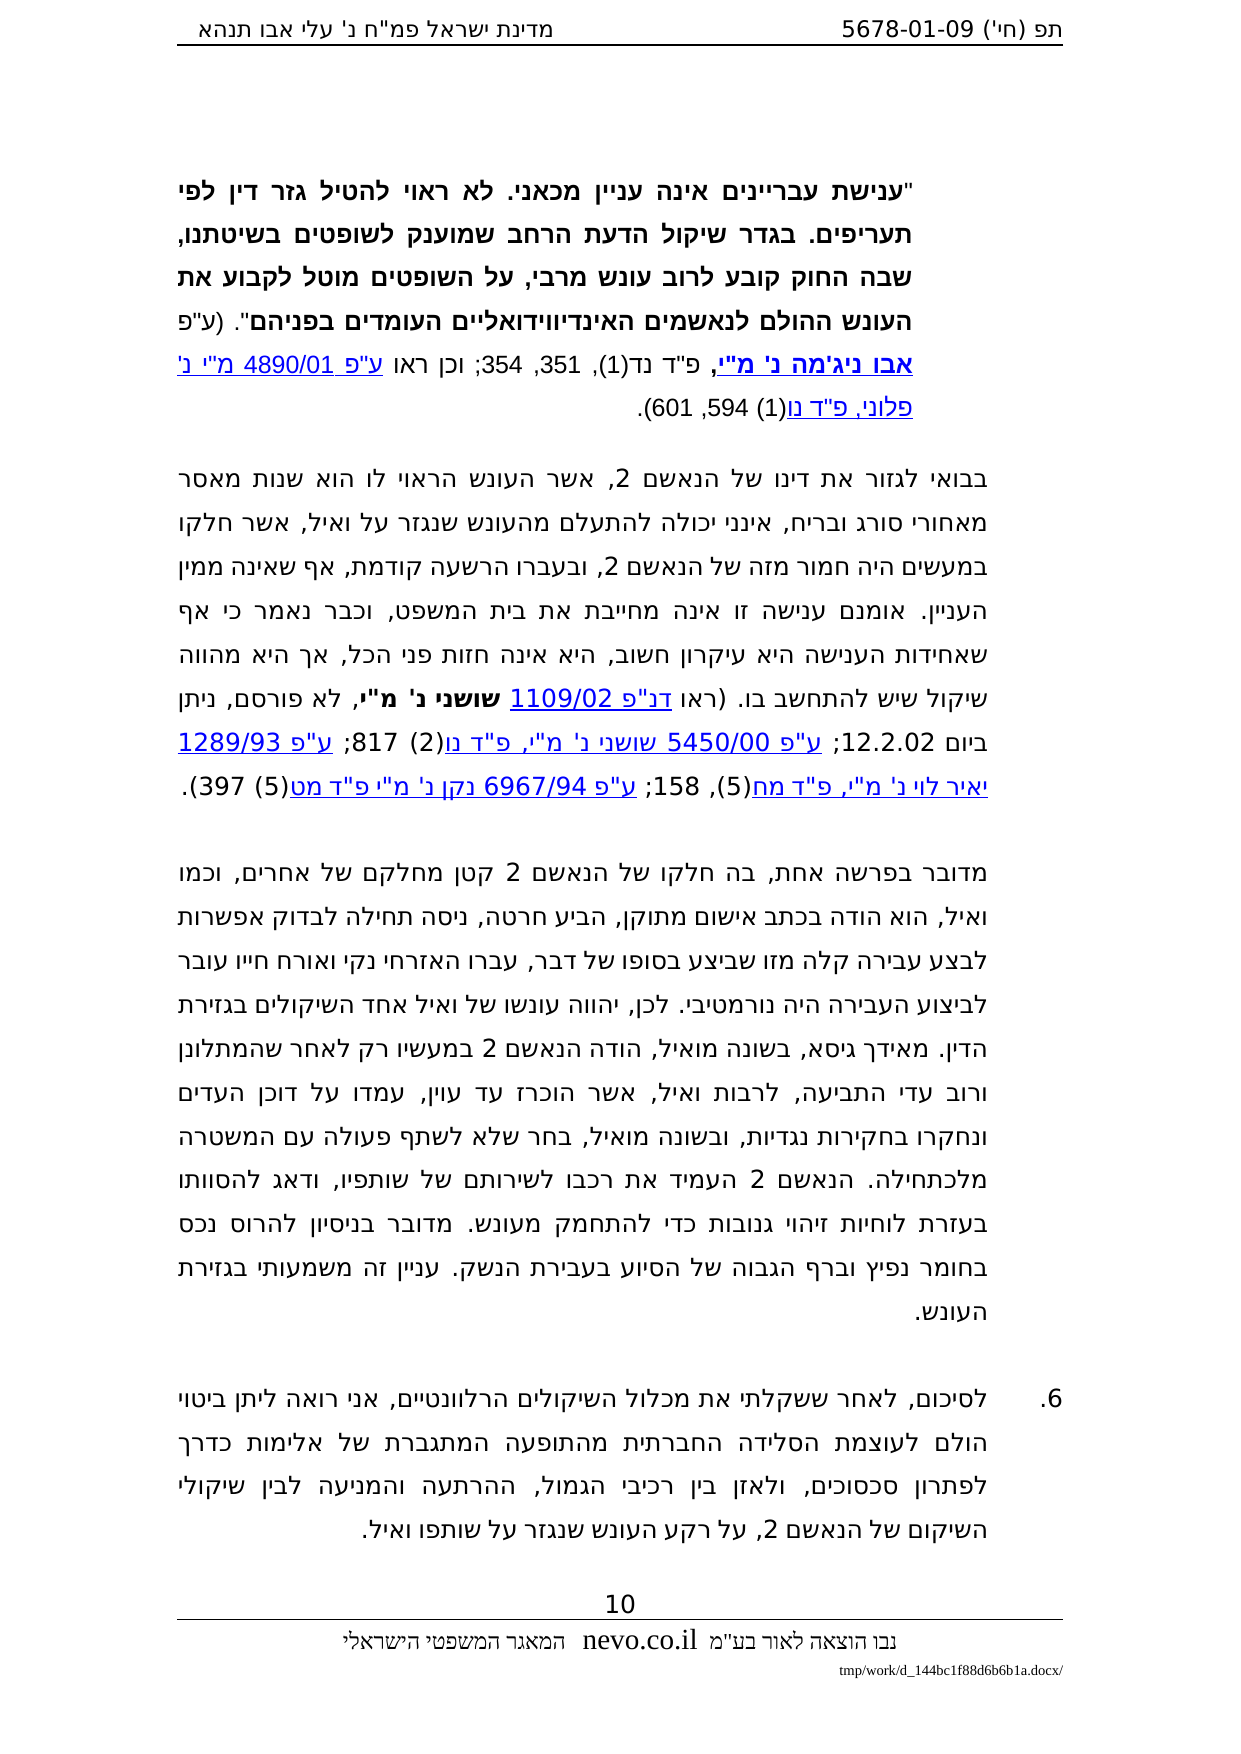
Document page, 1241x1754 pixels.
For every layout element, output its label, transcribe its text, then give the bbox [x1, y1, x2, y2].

text מדובר בפרשה אחת, בה חלקו של הנאשם 2 קטן מחלקם של אחרים, וכמו ואיל, הוא הודה בכתב אישום מתוקן, הביע חרטה, ניסה תחילה לבדוק אפשרות לבצע עבירה קלה מזו שביצע בסופו של דבר, עברו האזרחי נקי ואורח חייו עובר לביצוע העבירה היה נורמטיבי. לכן, יהווה עונשו של ואיל אחד השיקולים בגזירת הדין. מאידך גיסא, בשונה מואיל, הודה הנאשם 2 במעשיו רק לאחר שהמתלונן ורוב עדי התביעה, לרבות ואיל, אשר הוכרז עד עוין, עמדו על דוכן העדים ונחקרו בחקירות נגדיות, ובשונה מואיל, בחר שלא לשתף פעולה עם המשטרה מלכתחילה. הנאשם 2 העמיד את רכבו לשירותם של שותפיו, ודאג להסוותו בעזרת לוחיות זיהוי גנובות כדי להתחמק מעונש. מדובר בניסיון להרוס נכס בחומר נפיץ וברף הגבוה של הסיוע בעבירת הנשק. עניין זה משמעותי בגזירת העונש. [177, 858, 988, 1326]
text 6. לסיכום, לאחר ששקלתי את מכלול השיקולים הרלוונטיים, אני רואה ליתן ביטוי הולם לעוצמת הסלידה החברתית מהתופעה המתגברת של אלימות כדרך לפתרון סכסוכים, ולאזן בין רכיבי הגמול, ההרתעה והמניעה לבין שיקולי השיקום של הנאשם 2, על רקע העונש שנגזר על שותפו ואיל. [177, 1384, 1063, 1544]
text "ענישת עבריינים אינה עניין מכאני. לא ראוי להטיל גזר דין לפי תעריפים. בגדר שיקול הדעת הרחב שמוענק לשופטים בשיטתנו, שבה החוק קובע לרוב עונש מרבי, על השופטים מוטל לקבוע את העונש ההולם לנאשמים האינדיווידואליים העומדים בפניהם". (ע"פ אבו ניג'מה נ' מ"י, פ"ד נד(1), 351, 354; וכן ראו ע"פ 4890/01 מ"י נ' פלוני, פ"ד נו(1) 594, 601). [177, 177, 913, 422]
text בבואי לגזור את דינו של הנאשם 2, אשר העונש הראוי לו הוא שנות מאסר מאחורי סורג ובריח, אינני יכולה להתעלם מהעונש שנגזר על ואיל, אשר חלקו במעשים היה חמור מזה של הנאשם 2, ובעברו הרשעה קודמת, אף שאינה ממין העניין. אומנם ענישה זו אינה מחייבת את בית המשפט, וכבר נאמר כי אף שאחידות הענישה היא עיקרון חשוב, היא אינה חזות פני הכל, אך היא מהווה שיקול שיש להתחשב בו. (ראו דנ"פ 1109/02 שושני נ' מ"י, לא פורסם, ניתן ביום 12.2.02; ע"פ 5450/00 שושני נ' מ"י, פ"ד נו(2) 817; ע"פ 1289/93 יאיר לוי נ' מ"י, פ"ד מח(5), 158; ע"פ 6967/94 נקן נ' מ"י פ"ד מט(5) 397). [177, 465, 988, 801]
